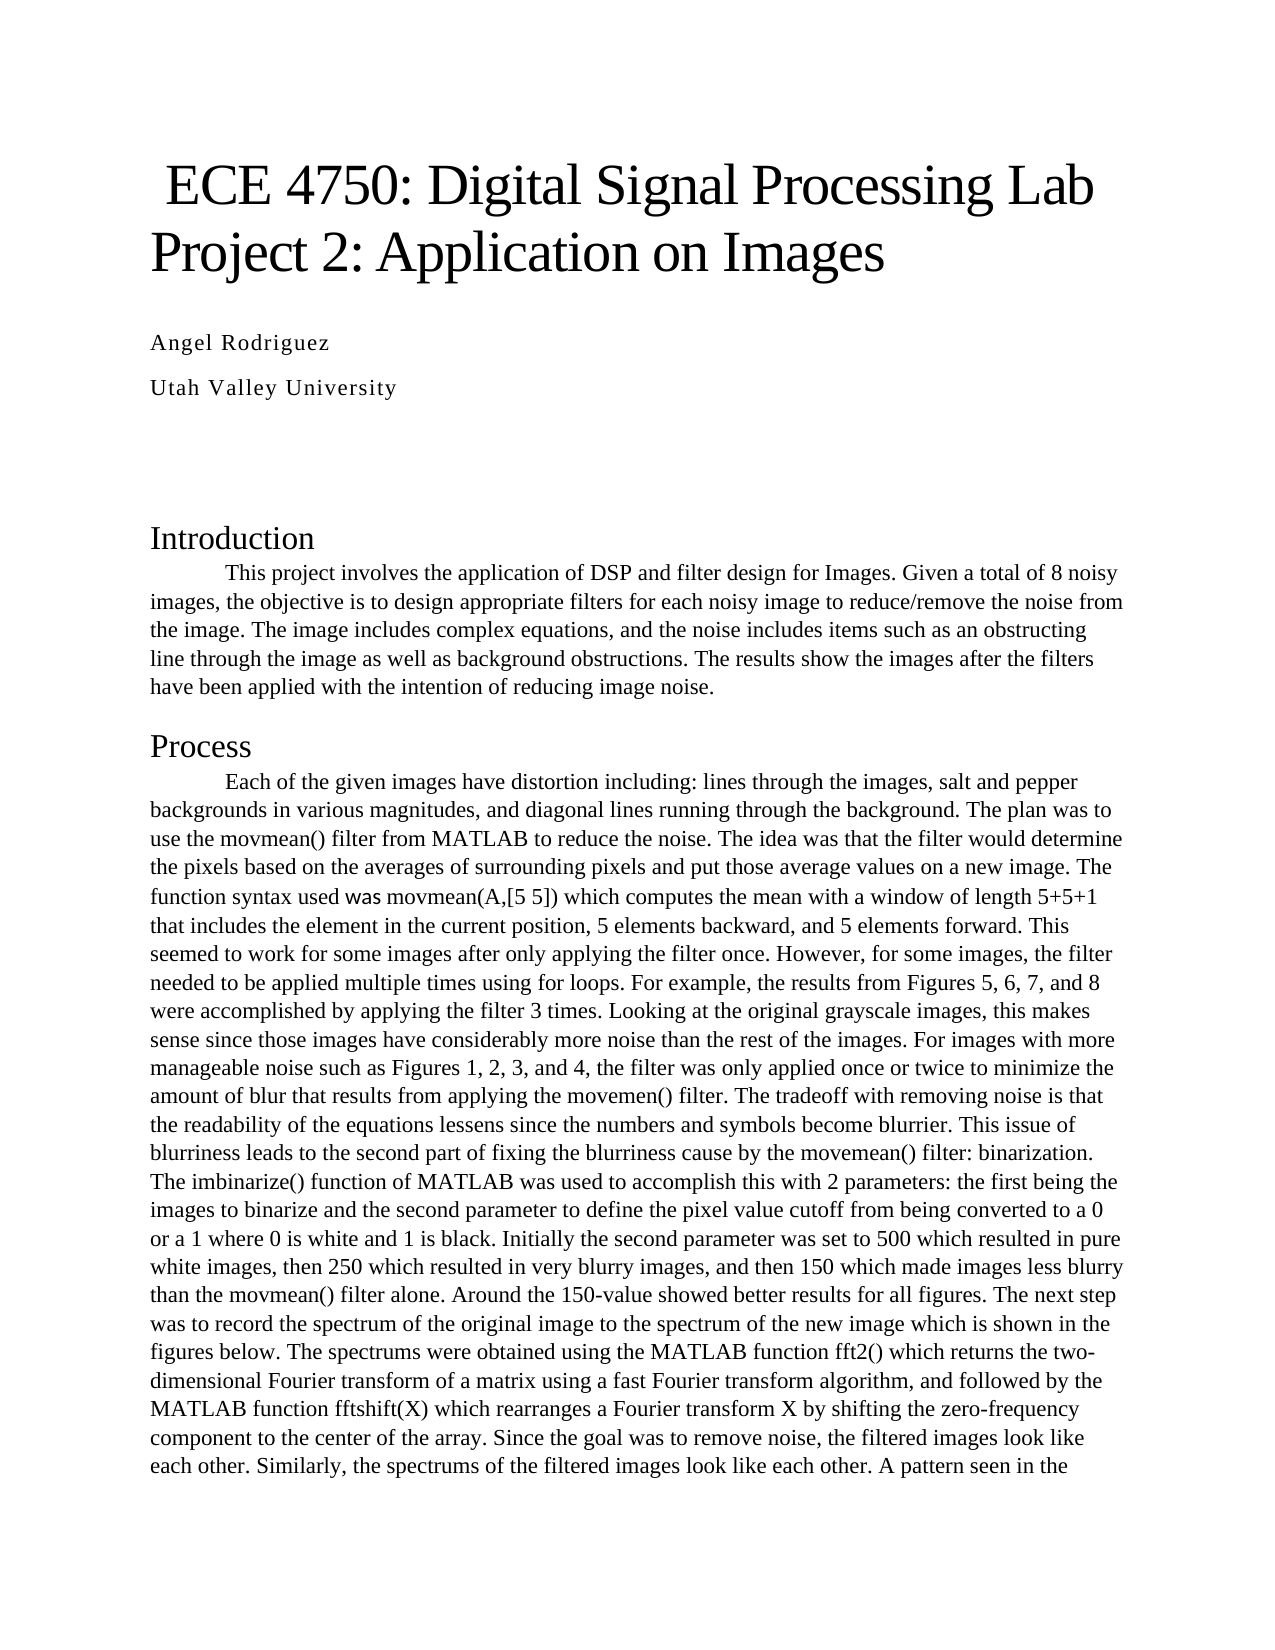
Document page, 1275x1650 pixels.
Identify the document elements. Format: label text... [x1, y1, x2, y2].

title ECE 4750: Digital Signal Processing Lab [150, 150, 1125, 217]
text This project involves the application of DSP and filter design for Images. Given a total of 8 noisy images, the objective is to design appropriate filters for each noisy image to reduce/remove the noise from the image. The image includes complex equations, and the noise includes items such as an obstructing line through the image as well as background obstructions. The results show the images after the filters have been applied with the intention of reducing image noise. [150, 559, 1125, 699]
subtitle Angel Rodriguez [150, 329, 1125, 356]
title Project 2: Application on Images [150, 217, 1125, 284]
subtitle Process [150, 727, 1125, 765]
subtitle Introduction [150, 518, 1125, 556]
subtitle Utah Valley University [150, 374, 1125, 401]
